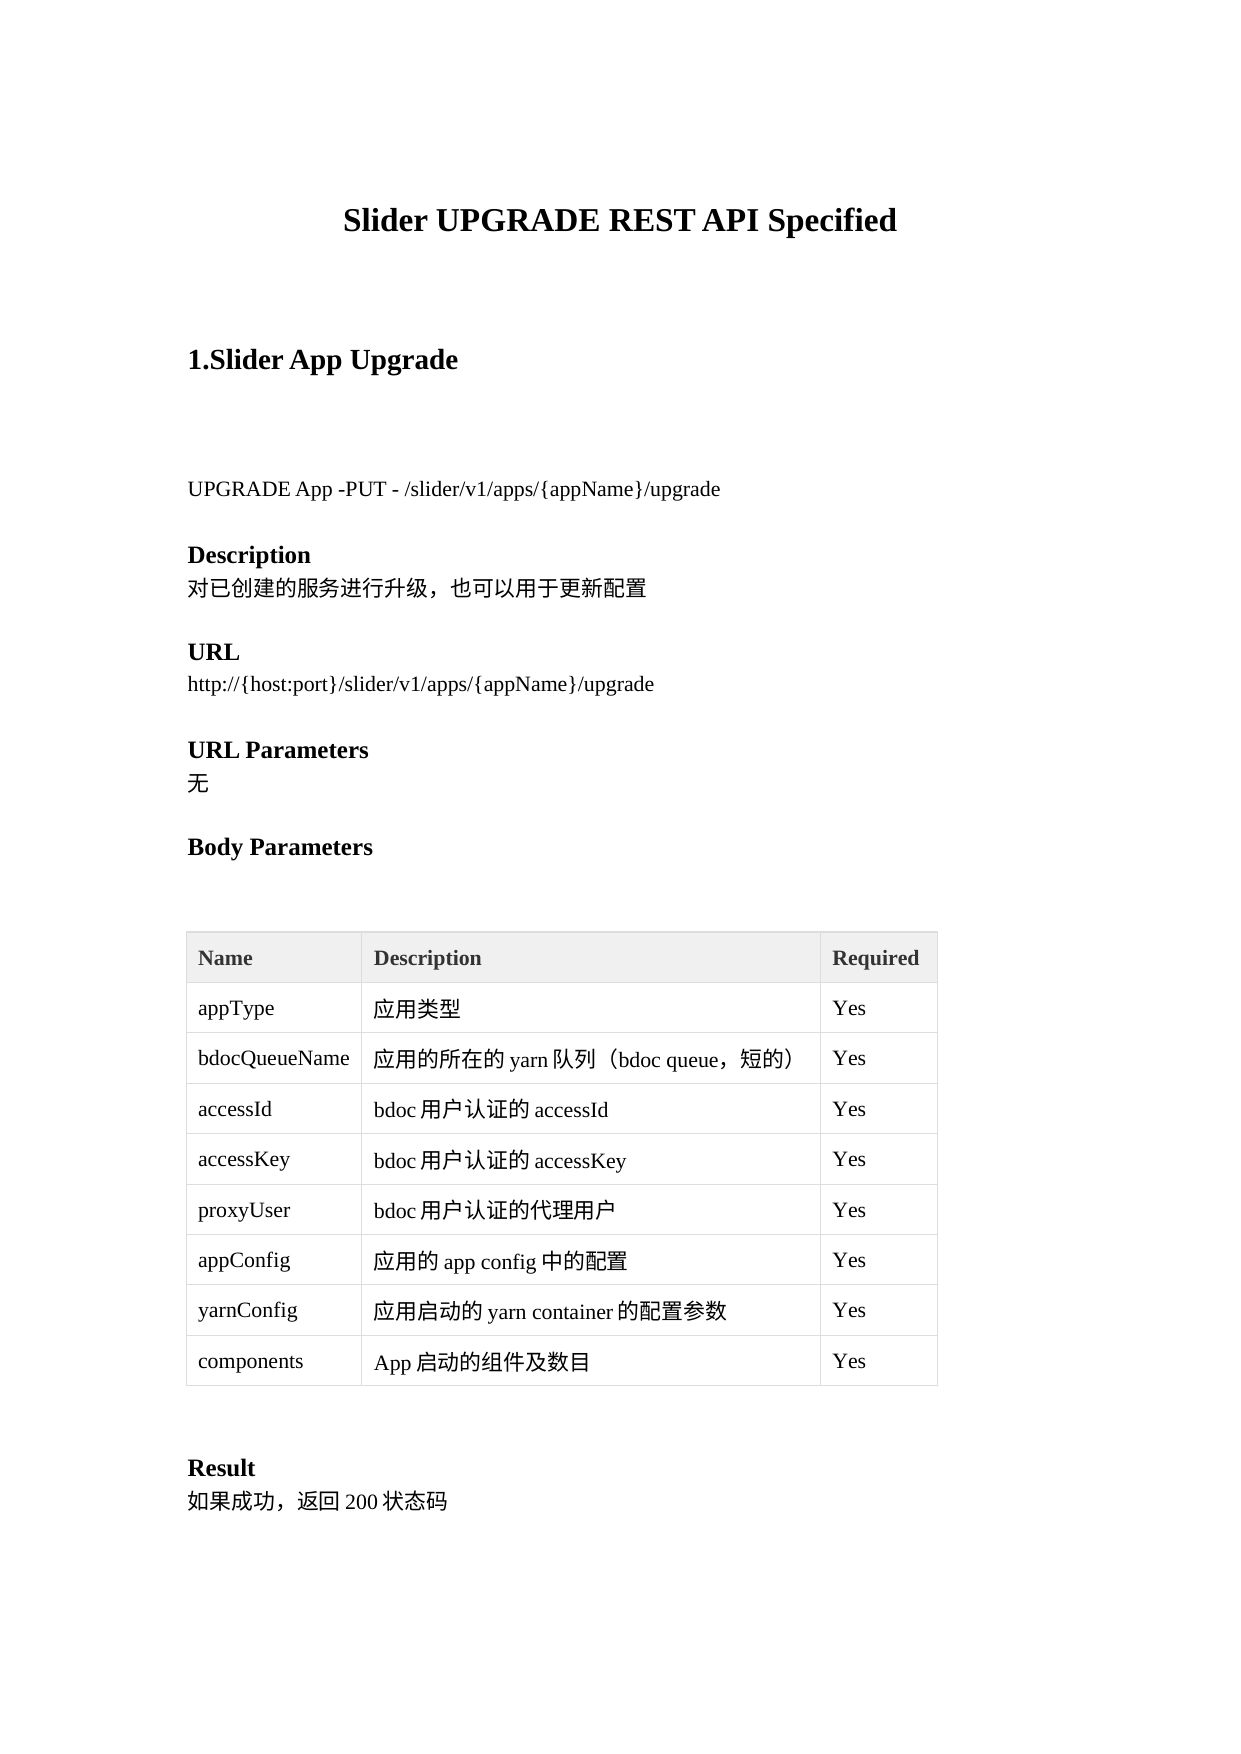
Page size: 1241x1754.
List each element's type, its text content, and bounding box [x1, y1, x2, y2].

table_header Required [821, 933, 937, 982]
table_cell bdoc用户认证的accessId [362, 1084, 820, 1133]
table_cell Yes [821, 1134, 937, 1183]
table_cell App启动的组件及数目 [362, 1336, 820, 1385]
table_cell accessId [187, 1084, 361, 1133]
table_cell bdocQueueName [187, 1033, 361, 1083]
text URL Parameters [187, 733, 1053, 765]
table_cell 应用的所在的yarn队列（bdoc queue，短的） [362, 1033, 820, 1083]
table_cell bdoc用户认证的accessKey [362, 1134, 820, 1183]
table_cell Yes [821, 1285, 937, 1335]
table_cell Yes [821, 1336, 937, 1385]
table_cell bdoc用户认证的代理用户 [362, 1185, 820, 1234]
text Body Parameters [187, 830, 1053, 863]
table_cell Yes [821, 1084, 937, 1133]
table_cell 应用启动的yarn container的配置参数 [362, 1285, 820, 1335]
text Description [187, 538, 1053, 570]
table_cell Yes [821, 1185, 937, 1234]
text 对已创建的服务进行升级，也可以用于更新配置 [187, 570, 1053, 603]
table_header Name [187, 933, 361, 982]
table_cell yarnConfig [187, 1285, 361, 1335]
table_cell Yes [821, 1033, 937, 1083]
text 无 [187, 765, 1053, 798]
text 如果成功，返回200状态码 [187, 1484, 1053, 1516]
table_cell 应用的app config中的配置 [362, 1235, 820, 1284]
table_cell appConfig [187, 1235, 361, 1284]
table_cell accessKey [187, 1134, 361, 1183]
table_cell Yes [821, 1235, 937, 1284]
text URL [187, 635, 1053, 668]
text UPGRADE App -PUT - /slider/v1/apps/{appName}/upgrade [187, 473, 1053, 505]
text Result [187, 1451, 1053, 1484]
subtitle 1.Slider App Upgrade [187, 326, 1053, 391]
table_cell components [187, 1336, 361, 1385]
table_cell appType [187, 983, 361, 1032]
table_cell Yes [821, 983, 937, 1032]
table_cell proxyUser [187, 1185, 361, 1234]
table_cell 应用类型 [362, 983, 820, 1032]
title Slider UPGRADE REST API Specified [187, 187, 1053, 252]
table_header Description [362, 933, 820, 982]
text http://{host:port}/slider/v1/apps/{appName}/upgrade [187, 668, 1053, 700]
